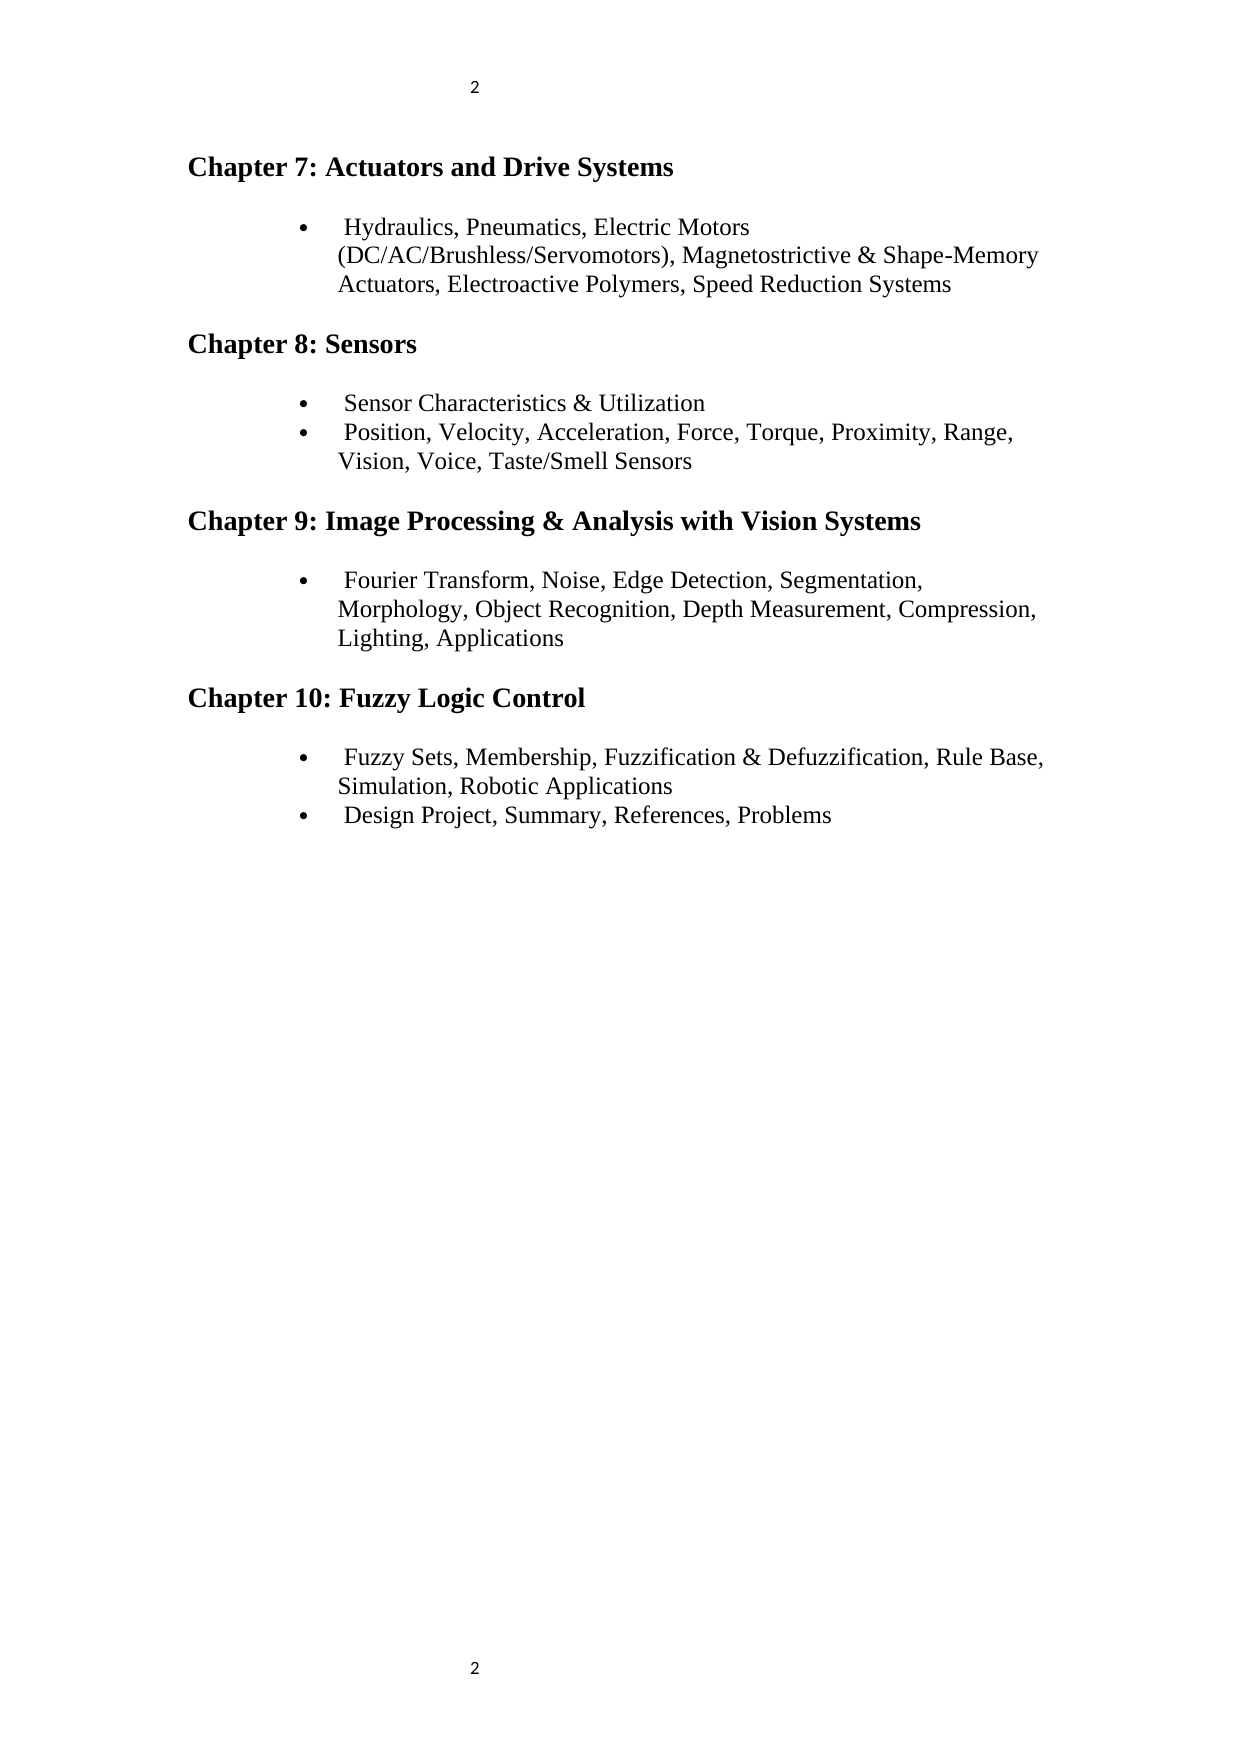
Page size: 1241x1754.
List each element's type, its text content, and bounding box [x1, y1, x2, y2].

subtitle Chapter 9: Image Processing & Analysis with Vision Systems [187, 504, 1053, 536]
list Fourier Transform, Noise, Edge Detection, Segmentation, Morphology, Object Recognition, Depth Measurement, Compression, Lighting, Applications [300, 566, 1053, 652]
list Design Project, Summary, References, Problems [300, 800, 1053, 829]
list Hydraulics, Pneumatics, Electric Motors (DC/AC/Brushless/Servomotors), Magnetostrictive & Shape-Memory Actuators, Electroactive Polymers, Speed Reduction Systems [300, 212, 1053, 298]
list Fuzzy Sets, Membership, Fuzzification & Defuzzification, Rule Base, Simulation, Robotic Applications [300, 742, 1053, 800]
list Sensor Characteristics & Utilization [300, 388, 1053, 417]
subtitle Chapter 7: Actuators and Drive Systems [187, 150, 1053, 182]
list Position, Velocity, Acceleration, Force, Torque, Proximity, Range, Vision, Voice, Taste/Smell Sensors [300, 417, 1053, 475]
subtitle Chapter 10: Fuzzy Logic Control [187, 681, 1053, 713]
subtitle Chapter 8: Sensors [187, 327, 1053, 359]
